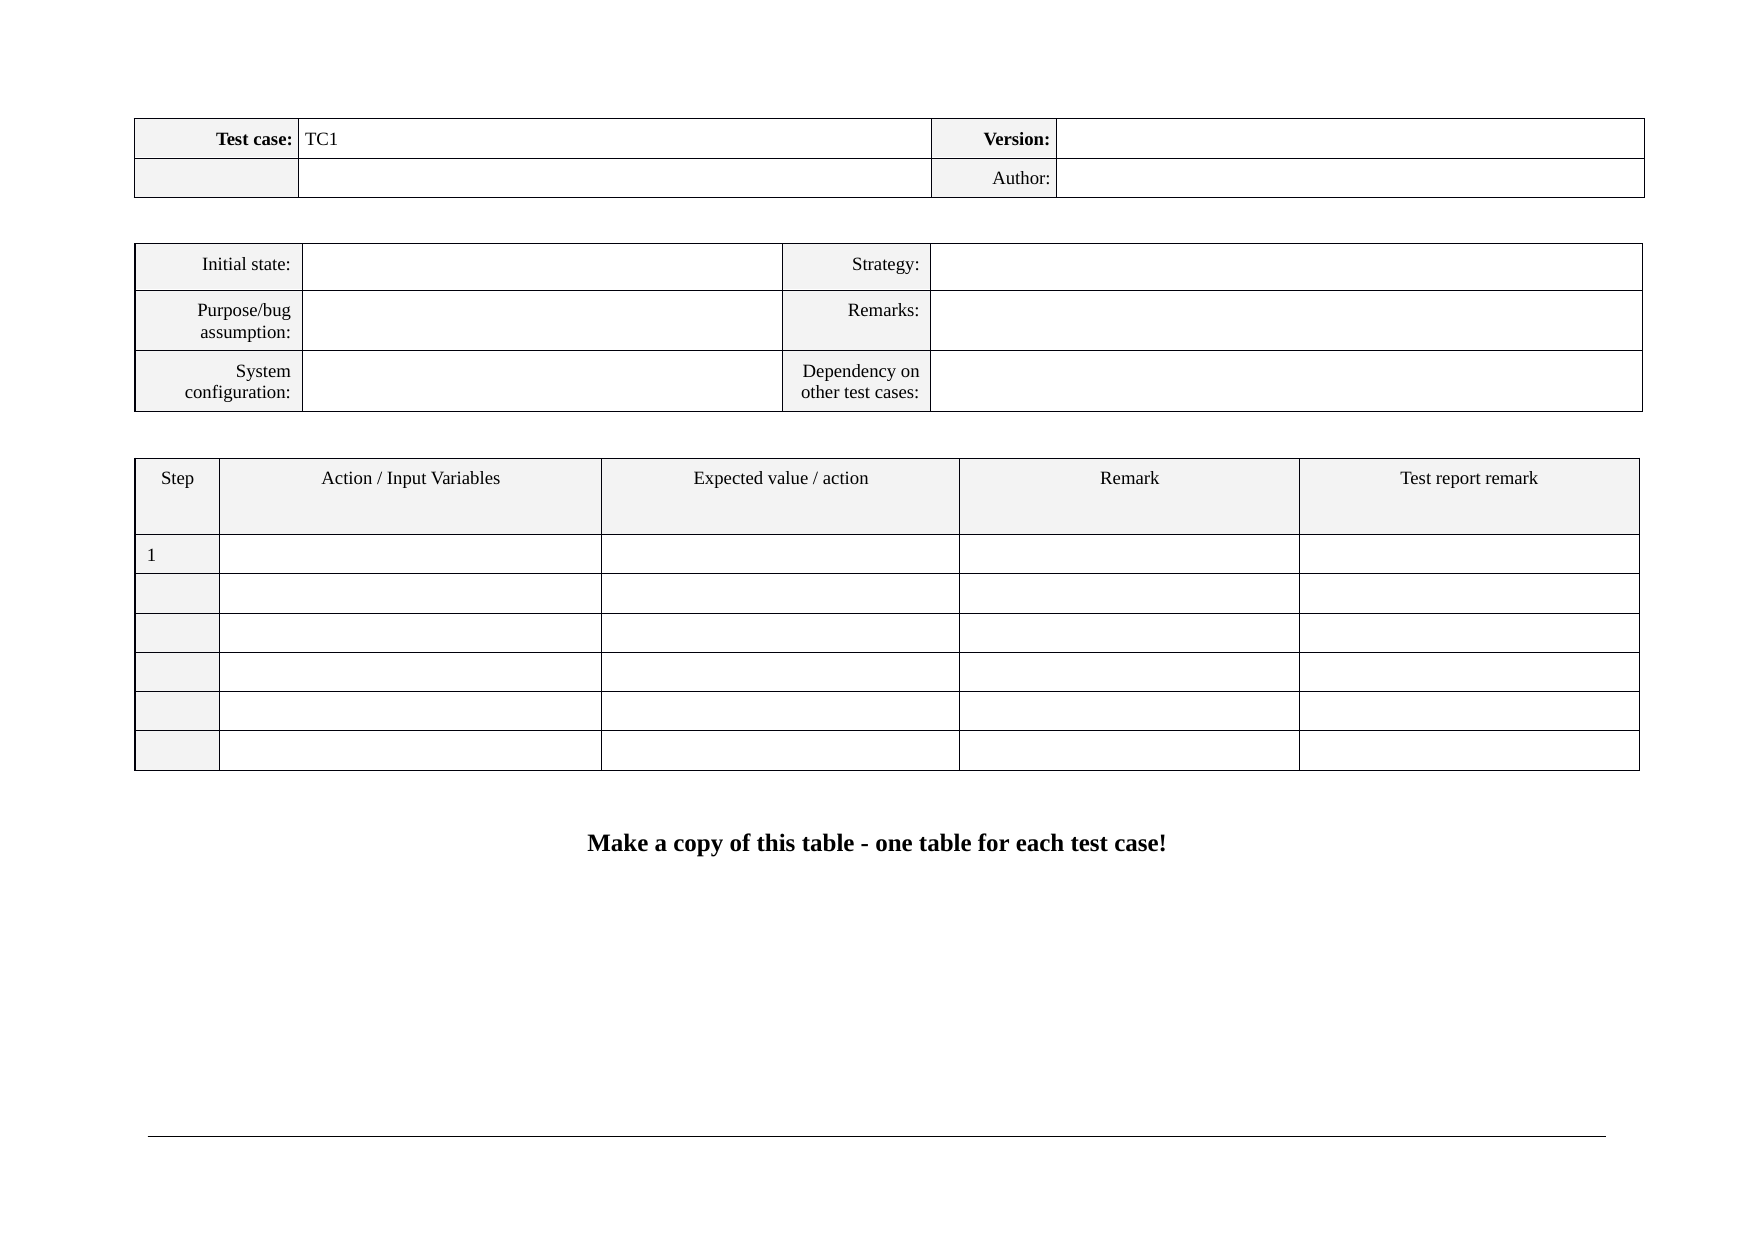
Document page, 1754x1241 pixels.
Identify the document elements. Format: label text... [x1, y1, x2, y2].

table_cell [136, 692, 219, 730]
table_cell 1 [136, 535, 219, 573]
table_cell [220, 614, 601, 652]
table_cell Author: [932, 159, 1056, 197]
table_cell [602, 653, 959, 691]
table_header Version: [932, 119, 1056, 157]
table_cell [220, 692, 601, 730]
table_header Test report remark [1300, 459, 1639, 534]
table_cell [1300, 614, 1639, 652]
table_cell [931, 291, 1642, 350]
table_cell [602, 574, 959, 613]
table_cell [303, 351, 782, 411]
table_cell [1300, 692, 1639, 730]
table_cell [960, 731, 1299, 770]
table_cell [220, 653, 601, 691]
table_cell [960, 653, 1299, 691]
table_cell [960, 535, 1299, 573]
table_cell [602, 692, 959, 730]
table_cell [299, 159, 931, 197]
table_cell [960, 574, 1299, 613]
table_cell [931, 351, 1642, 411]
table_header Remark [960, 459, 1299, 534]
table_cell [303, 291, 782, 350]
table_header [931, 244, 1642, 289]
table_header Expected value / action [602, 459, 959, 534]
table_header Step [136, 459, 219, 534]
table_cell [136, 653, 219, 691]
table_cell [602, 731, 959, 770]
table_cell [1057, 159, 1644, 197]
table_cell [136, 614, 219, 652]
table_cell [220, 535, 601, 573]
table_cell Purpose/bug assumption: [136, 291, 302, 350]
table_header Strategy: [783, 244, 930, 289]
table_cell [602, 614, 959, 652]
table_cell Dependency on other test cases: [783, 351, 930, 411]
table_header [1057, 119, 1644, 157]
table_cell [1300, 731, 1639, 770]
text Make a copy of this table - one table for each test case! [148, 828, 1606, 857]
table_cell [960, 614, 1299, 652]
table_cell [136, 731, 219, 770]
table_header Test case: [135, 119, 298, 157]
table_cell [1300, 653, 1639, 691]
table_cell Remarks: [783, 291, 930, 350]
table_header [303, 244, 782, 289]
table_cell [135, 159, 298, 197]
table_header Initial state: [136, 244, 302, 289]
table_cell [1300, 574, 1639, 613]
table_cell System configuration: [136, 351, 302, 411]
table_cell [220, 731, 601, 770]
table_cell [602, 535, 959, 573]
table_cell [960, 692, 1299, 730]
table_cell [220, 574, 601, 613]
table_header Action / Input Variables [220, 459, 601, 534]
table_cell [136, 574, 219, 613]
table_cell [1300, 535, 1639, 573]
table_header TC1 [299, 119, 931, 157]
